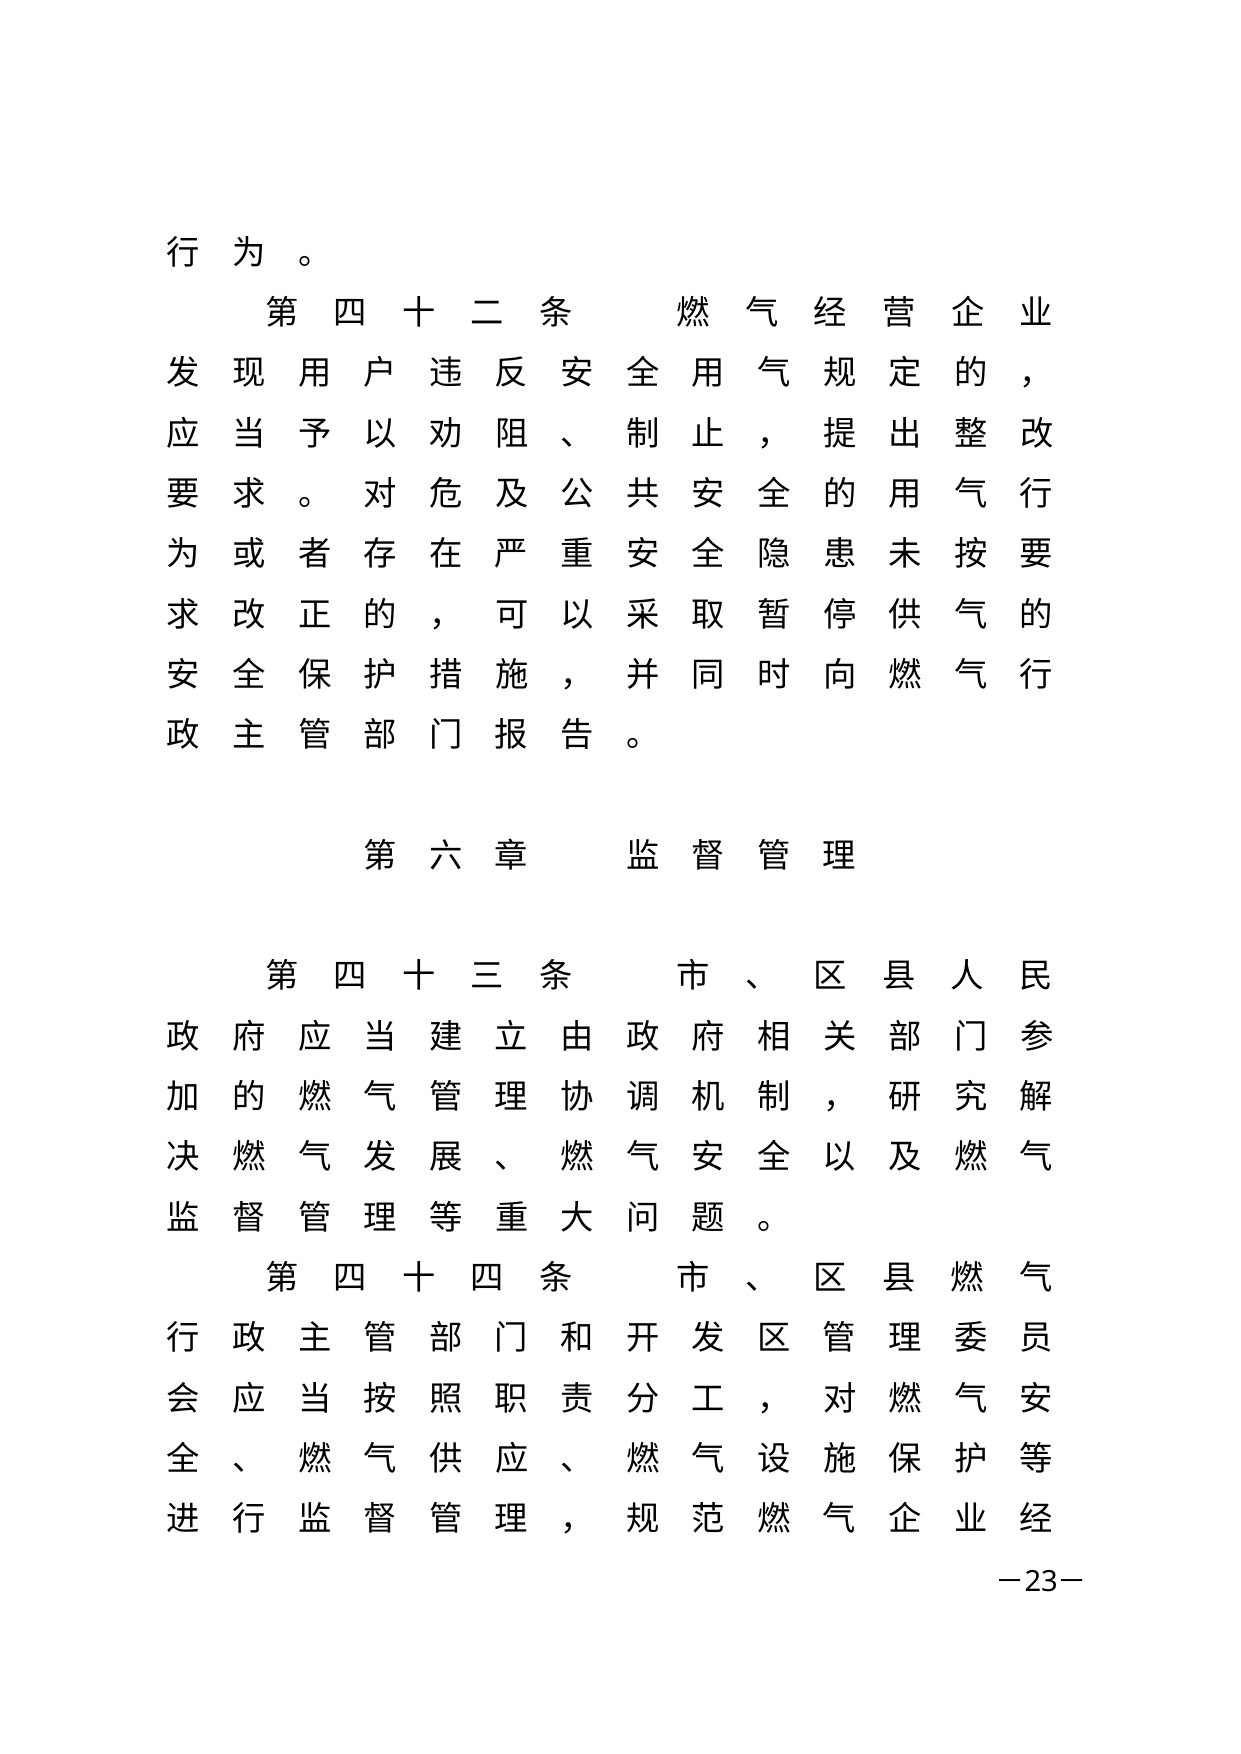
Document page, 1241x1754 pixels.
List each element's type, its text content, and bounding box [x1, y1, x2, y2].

text 第四十四条 市、区县燃气行政主管部门和开发区管理委员会应当按照职责分工，对燃气安全、燃气供应、燃气设施保护等进行监督管理，规范燃气企业经营服务行为，对违法行为依法进行查处。 [167, 1245, 1085, 1546]
text （十）其他法律法规禁止的行为。 [167, 219, 1085, 280]
text 第四十三条 市、区县人民政府应当建立由政府相关部门参加的燃气管理协调机制，研究解决燃气发展、燃气安全以及燃气监督管理等重大问题。 [167, 943, 1085, 1245]
text 第四十二条 燃气经营企业发现用户违反安全用气规定的，应当予以劝阻、制止，提出整改要求。对危及公共安全的用气行为或者存在严重安全隐患未按要求改正的，可以采取暂停供气的安全保护措施，并同时向燃气行政主管部门报告。 [167, 280, 1085, 762]
text 第六章 监督管理 [167, 823, 1085, 883]
